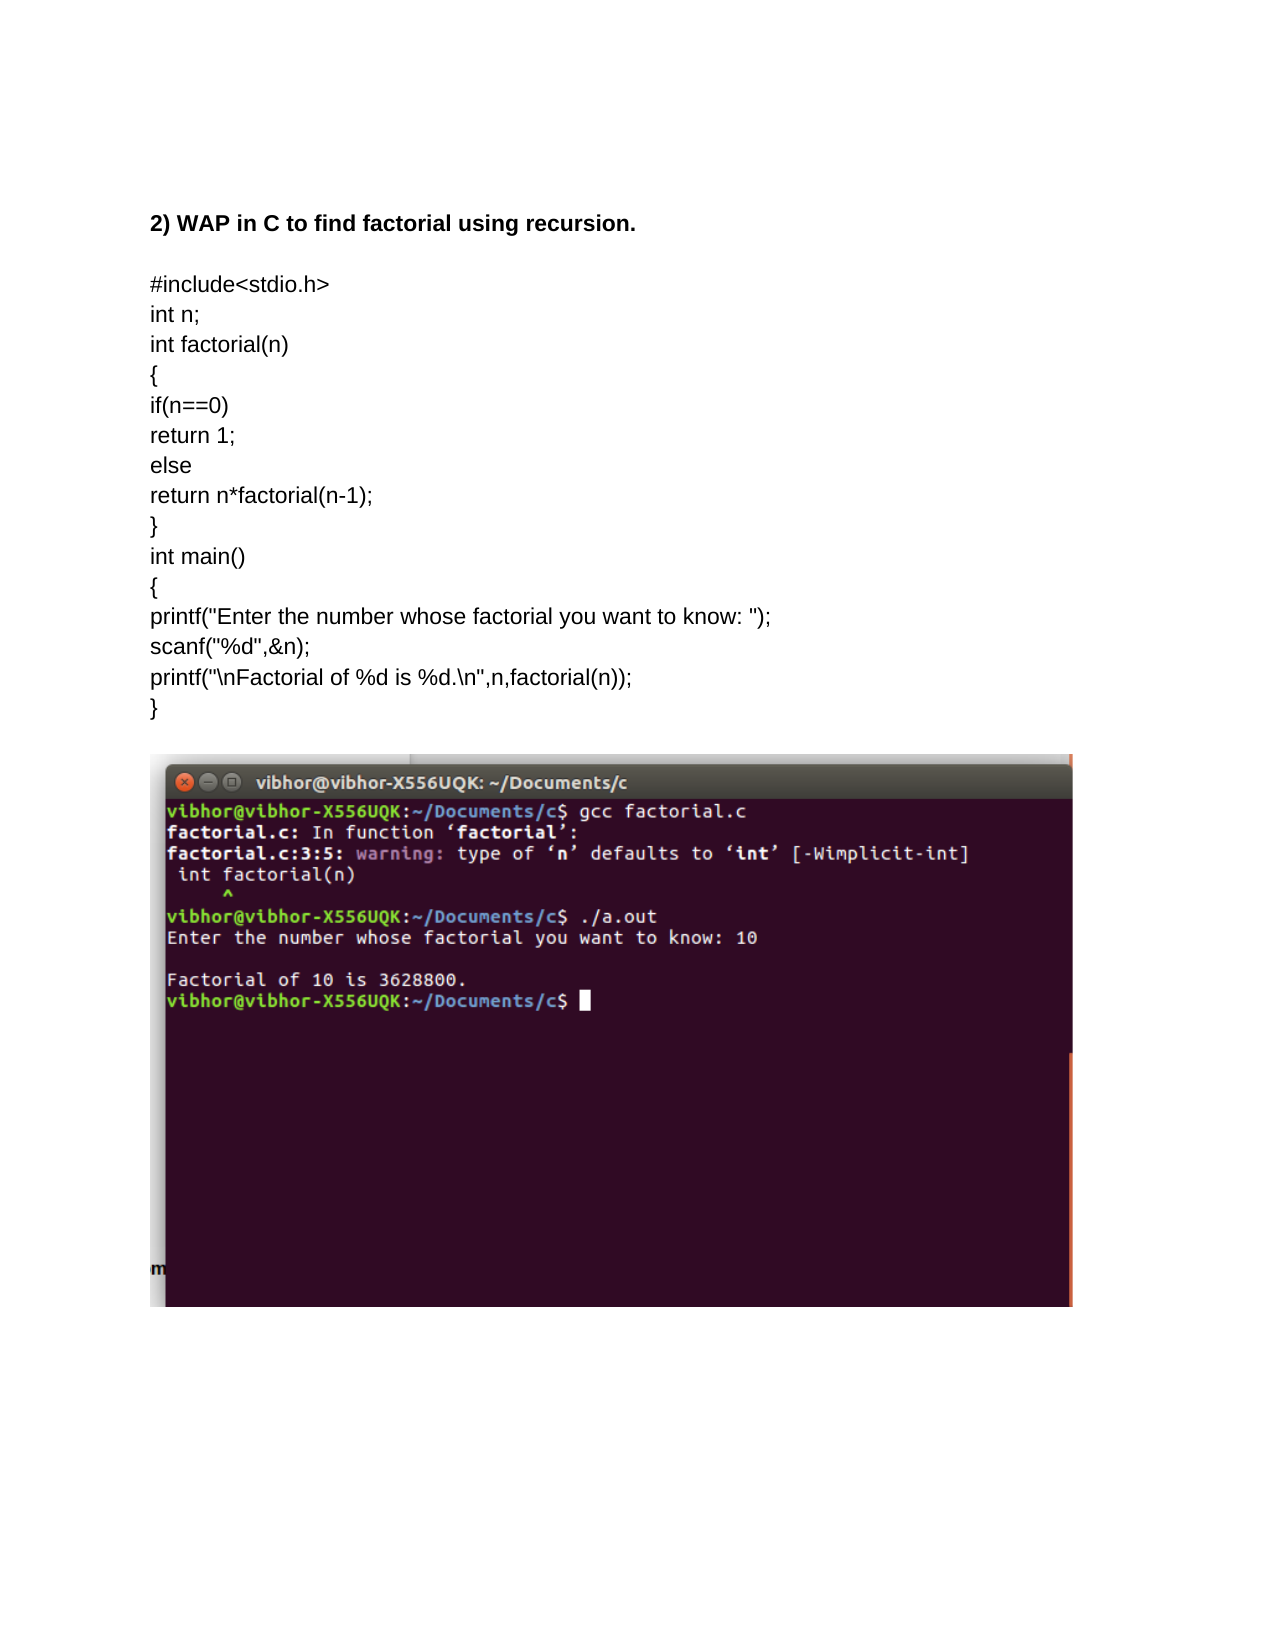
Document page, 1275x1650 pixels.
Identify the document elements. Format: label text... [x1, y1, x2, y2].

text int factorial(n) [150, 331, 1125, 358]
picture [150, 754, 1073, 1307]
text if(n==0) [150, 392, 1125, 418]
text { [150, 361, 1125, 388]
text } [150, 512, 1125, 539]
text printf("\nFactorial of %d is %d.\n",n,factorial(n)); [150, 663, 1125, 690]
text printf("Enter the number whose factorial you want to know: "); [150, 603, 1125, 629]
text #include<stdio.h> [150, 271, 1125, 297]
text 2) WAP in C to find factorial using recursion. [150, 210, 1125, 237]
text { [150, 573, 1125, 599]
text return 1; [150, 422, 1125, 448]
text int n; [150, 301, 1125, 327]
text scanf("%d",&n); [150, 633, 1125, 660]
text int main() [150, 543, 1125, 569]
text } [150, 694, 1125, 720]
text return n*factorial(n-1); [150, 482, 1125, 509]
text else [150, 452, 1125, 478]
